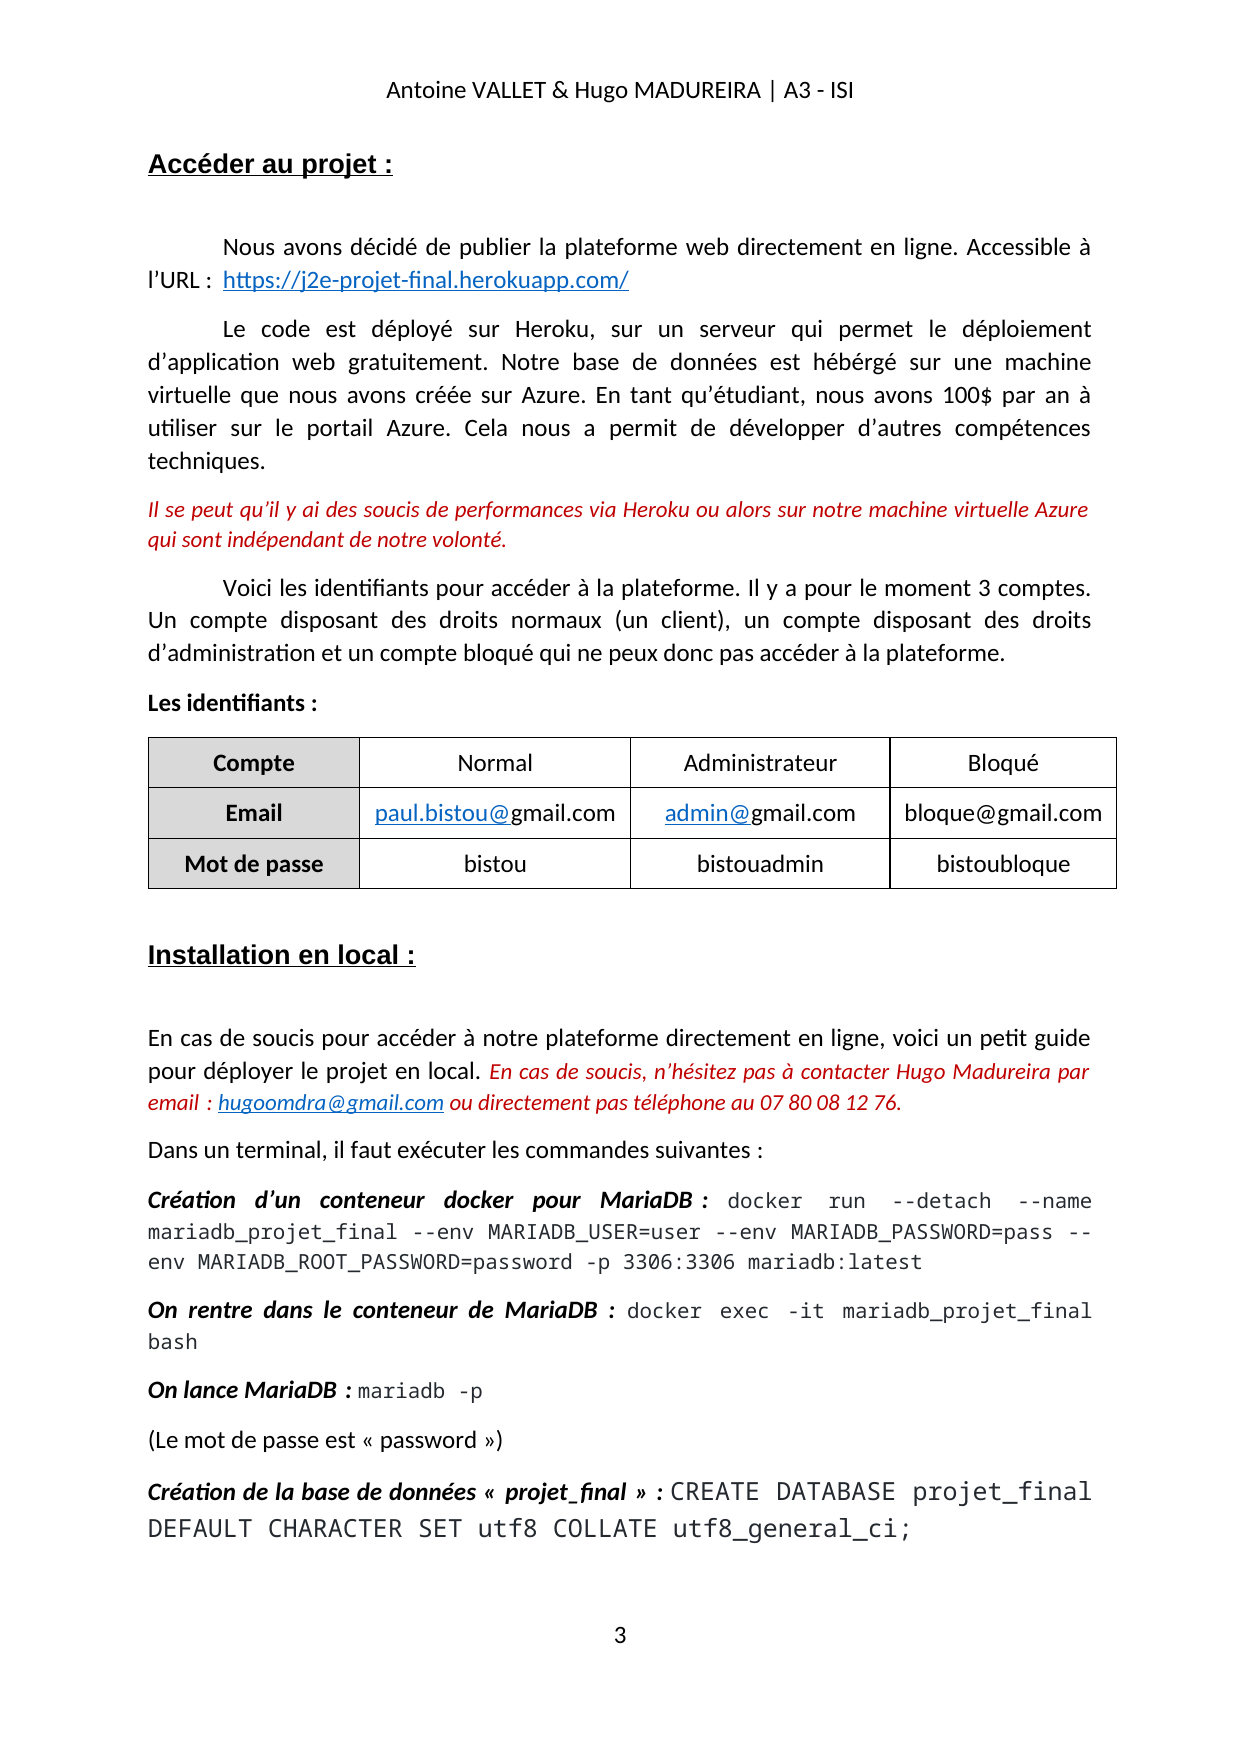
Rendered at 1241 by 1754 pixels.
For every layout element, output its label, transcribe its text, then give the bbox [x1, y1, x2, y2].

text Il se peut qu’il y ai des soucis de performances via Heroku ou alors sur notre machine virtuelle Azure qui sont indépendant de notre volonté. [148, 495, 1093, 553]
subtitle Installation en local : [148, 939, 1093, 970]
table_cell bistouadmin [631, 839, 889, 888]
table_cell paul.bistou@gmail.com [360, 788, 630, 838]
table_header Bloqué [891, 738, 1116, 787]
table_cell admin@gmail.com [631, 788, 889, 838]
table_header Compte [149, 738, 359, 787]
text On rentre dans le conteneur de MariaDB : docker exec -it mariadb_projet_final bash [148, 1295, 1093, 1356]
text Voici les identifiants pour accéder à la plateforme. Il y a pour le moment 3 comptes. Un compte disposant des droits normaux (un client), un compte disposant des droits d’administration et un compte bloqué qui ne peux donc pas accéder à la plateforme. [148, 572, 1093, 668]
table_cell bistoubloque [891, 839, 1116, 888]
table_header Administrateur [631, 738, 889, 787]
text Les identifiants : [148, 687, 1093, 718]
text Dans un terminal, il faut exécuter les commandes suivantes : [148, 1134, 1093, 1165]
text On lance MariaDB : mariadb -p [148, 1375, 1093, 1405]
table_header Normal [360, 738, 630, 787]
subtitle Accéder au projet : [148, 148, 1093, 179]
text (Le mot de passe est « password ») [148, 1424, 1093, 1455]
text Nous avons décidé de publier la plateforme web directement en ligne. Accessible à l’URL : https://j2e-projet-final.herokuapp.com/ [148, 231, 1093, 294]
text Création d’un conteneur docker pour MariaDB : docker run --detach --name mariadb_projet_final --env MARIADB_USER=user --env MARIADB_PASSWORD=pass --env MARIADB_ROOT_PASSWORD=password -p 3306:3306 mariadb:latest [148, 1184, 1093, 1276]
table_cell bloque@gmail.com [891, 788, 1116, 838]
table_cell Mot de passe [149, 839, 359, 888]
table_cell Email [149, 788, 359, 838]
text Création de la base de données « projet_final » : CREATE DATABASE projet_final DEFAULT CHARACTER SET utf8 COLLATE utf8_general_ci; [148, 1474, 1093, 1545]
table_cell bistou [360, 839, 630, 888]
text Le code est déployé sur Heroku, sur un serveur qui permet le déploiement d’application web gratuitement. Notre base de données est hébérgé sur une machine virtuelle que nous avons créée sur Azure. En tant qu’étudiant, nous avons 100$ par an à utiliser sur le portail Azure. Cela nous a permit de développer d’autres compétences techniques. [148, 313, 1093, 476]
text En cas de soucis pour accéder à notre plateforme directement en ligne, voici un petit guide pour déployer le projet en local. En cas de soucis, n’hésitez pas à contacter Hugo Madureira par email : hugoomdra@gmail.com ou directement pas téléphone au 07 80 08 12 76. [148, 1022, 1093, 1116]
